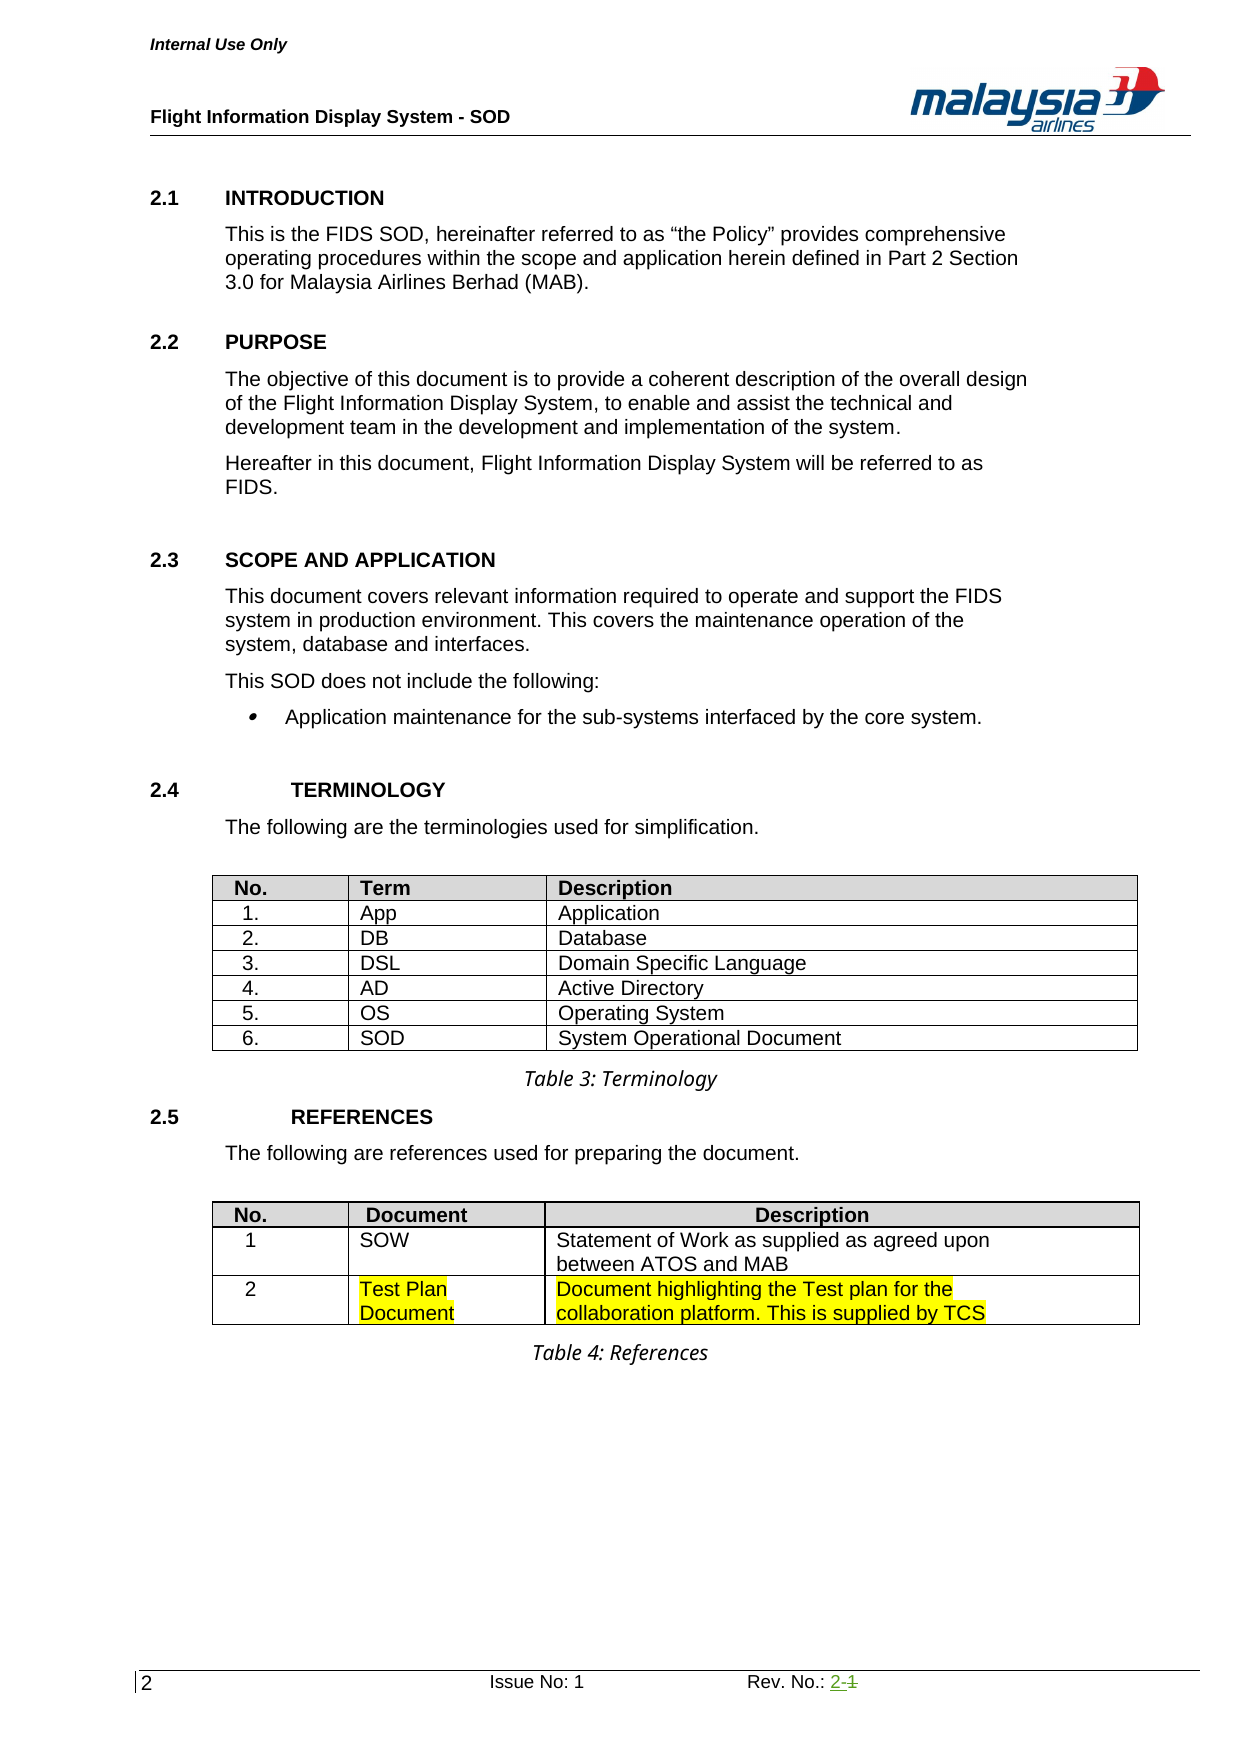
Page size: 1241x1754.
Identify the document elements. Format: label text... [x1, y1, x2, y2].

picture [910, 67, 1165, 132]
table_header Description [546, 1203, 1139, 1226]
table_cell SOW [349, 1228, 544, 1275]
table_cell Operating System [547, 1001, 1137, 1025]
table_cell 5. [213, 1001, 348, 1025]
table_cell SOD [349, 1026, 546, 1050]
text This document covers relevant information required to operate and support the FIDS system in production environment. This covers the maintenance operation of the system, database and interfaces. [225, 584, 1030, 656]
table_cell OS [349, 1001, 546, 1025]
table_cell 2 [213, 1276, 348, 1324]
text Hereafter in this document, Flight Information Display System will be referred to as FIDS. [225, 451, 1030, 499]
table_header Document [349, 1203, 544, 1226]
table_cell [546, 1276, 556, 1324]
subtitle TERMINOLOGY [150, 778, 1086, 802]
table_cell DB [349, 926, 546, 950]
table_cell 1 [213, 1228, 348, 1275]
table_cell Document highlighting the Test plan for the collaboration platform. This is supplied by TCS [953, 1276, 1139, 1324]
table_cell App [349, 901, 546, 925]
table_cell System Operational Document [547, 1026, 1137, 1050]
table_cell Application [547, 901, 1137, 925]
text The following are references used for preparing the document. [225, 1141, 1030, 1165]
table_cell 3. [213, 951, 348, 975]
subtitle INTRODUCTION [150, 185, 1086, 209]
table_cell Test Plan Document [447, 1276, 544, 1324]
table_cell Active Directory [547, 976, 1137, 1000]
table_header No. [213, 876, 348, 900]
text Table 4: References [150, 1338, 1090, 1366]
table_cell 6. [213, 1026, 348, 1050]
subtitle REFERENCES [150, 1104, 1086, 1128]
table_cell 2. [213, 926, 348, 950]
table_header No. [213, 1203, 348, 1226]
list Application maintenance for the sub-systems interfaced by the core system. [247, 705, 1030, 729]
table_cell DSL [349, 951, 546, 975]
table_header Description [547, 876, 1137, 900]
text This is the FIDS SOD, hereinafter referred to as “the Policy” provides comprehensive operating procedures within the scope and application herein defined in Part 2 Section 3.0 for Malaysia Airlines Berhad (MAB). [225, 222, 1030, 294]
table_cell Domain Specific Language [547, 951, 1137, 975]
table_header Term [349, 876, 546, 900]
text The objective of this document is to provide a coherent description of the overall design of the Flight Information Display System, to enable and assist the technical and development team in the development and implementation of the system. [225, 367, 1030, 438]
table_cell Database [547, 926, 1137, 950]
subtitle SCOPE AND APPLICATION [150, 548, 1086, 572]
table_cell AD [349, 976, 546, 1000]
subtitle PURPOSE [150, 330, 1086, 354]
table_cell 1. [213, 901, 348, 925]
text The following are the terminologies used for simplification. [225, 815, 1030, 839]
table_cell 4. [213, 976, 348, 1000]
text This SOD does not include the following: [225, 669, 1030, 693]
table_cell Statement of Work as supplied as agreed upon between ATOS and MAB [546, 1228, 1139, 1275]
text Table 3: Terminology [150, 1064, 1090, 1092]
